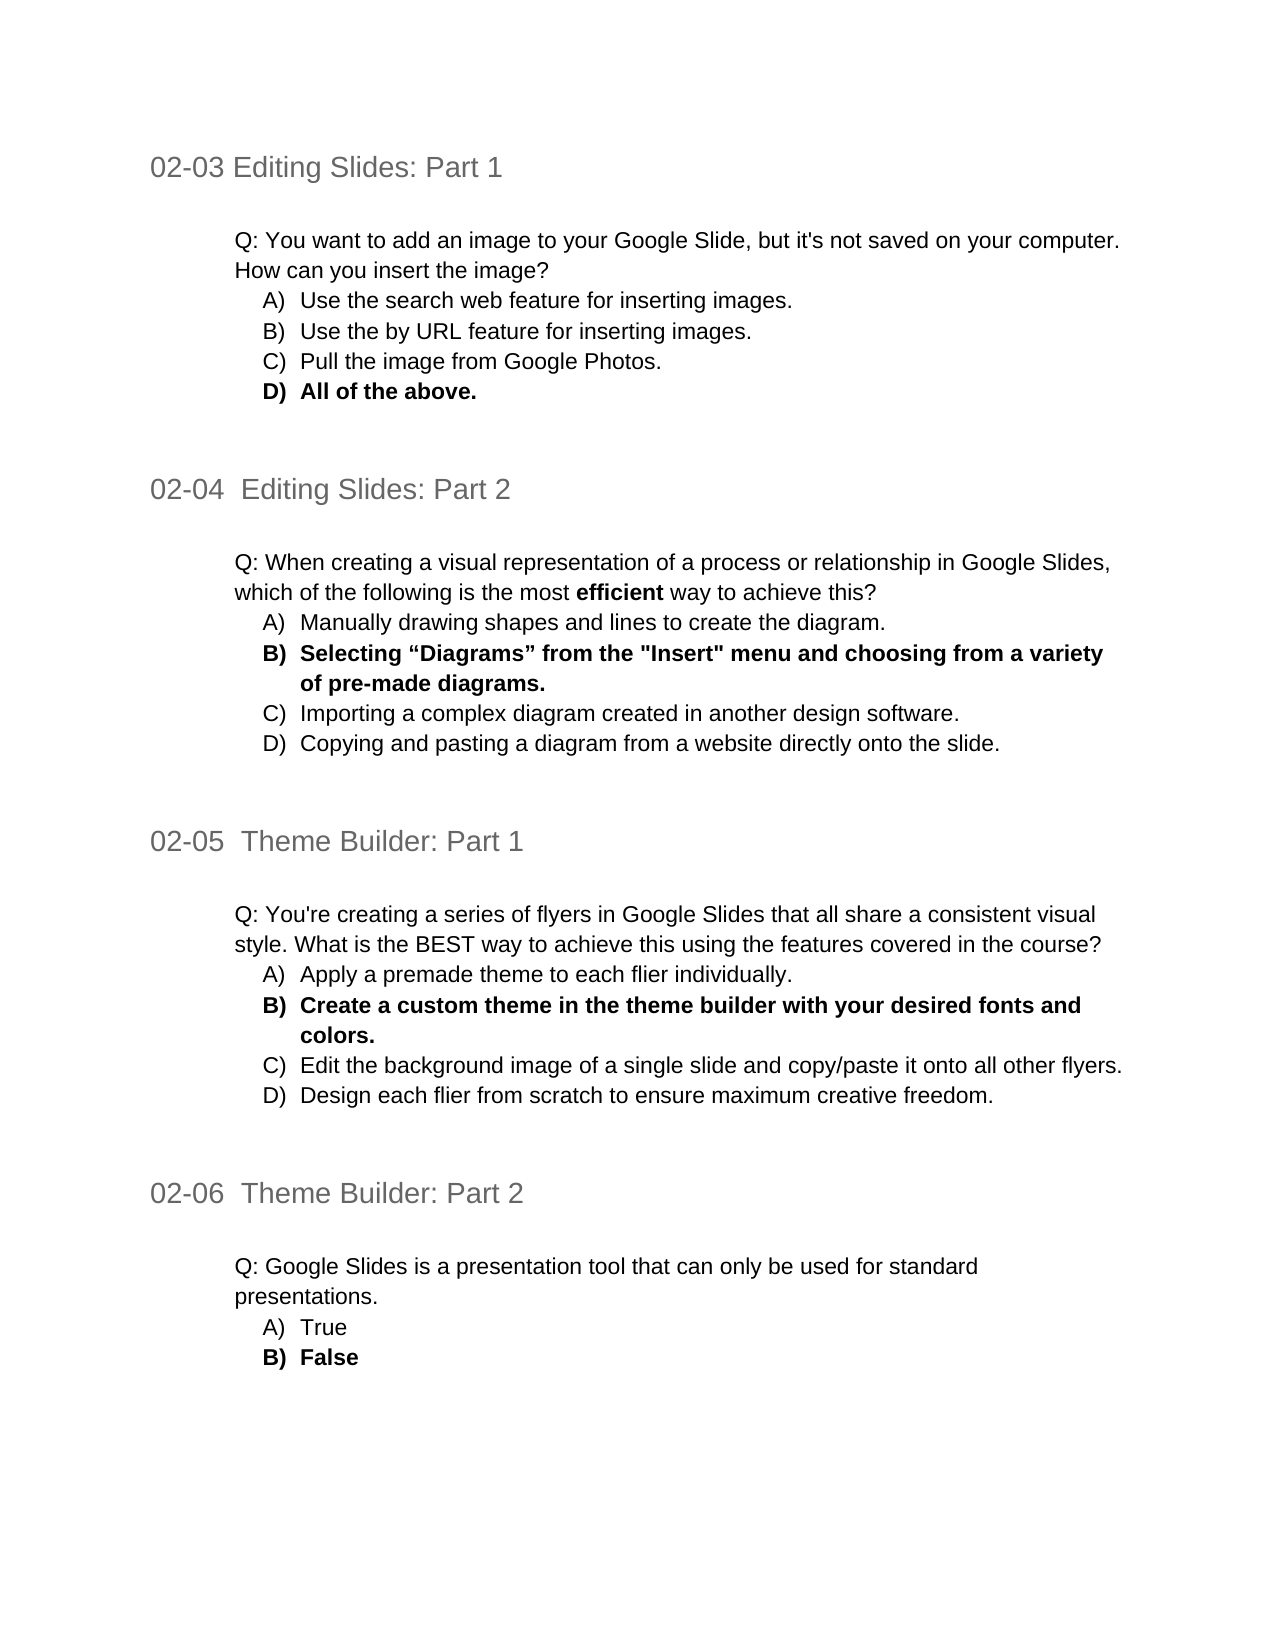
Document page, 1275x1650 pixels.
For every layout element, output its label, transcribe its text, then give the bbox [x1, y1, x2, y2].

list Manually drawing shapes and lines to create the diagram. [262, 609, 1125, 636]
text Q: When creating a visual representation of a process or relationship in Google Slides, which of the following is the most efficient way to achieve this? [234, 549, 1125, 606]
list Selecting “Diagrams” from the "Insert" menu and choosing from a variety of pre-made diagrams. [262, 639, 1125, 696]
list Edit the background image of a single slide and copy/paste it onto all other flyers. [262, 1052, 1125, 1078]
subtitle 02-05 Theme Builder: Part 1 [150, 824, 1125, 857]
list True [262, 1313, 1125, 1340]
text Q: You're creating a series of flyers in Google Slides that all share a consistent visual style. What is the BEST way to achieve this using the features covered in the course? [234, 901, 1125, 958]
subtitle 02-04 Editing Slides: Part 2 [150, 472, 1125, 505]
list Use the search web feature for inserting images. [262, 287, 1125, 314]
subtitle 02-03 Editing Slides: Part 1 [150, 150, 1125, 183]
list Pull the image from Google Photos. [262, 348, 1125, 374]
list All of the above. [262, 378, 1125, 404]
text Q: Google Slides is a presentation tool that can only be used for standard presentations. [234, 1253, 1125, 1310]
text Q: You want to add an image to your Google Slide, but it's not saved on your computer. How can you insert the image? [234, 227, 1125, 284]
list False [262, 1344, 1125, 1370]
list Create a custom theme in the theme builder with your desired fonts and colors. [262, 992, 1125, 1048]
subtitle 02-06 Theme Builder: Part 2 [150, 1176, 1125, 1209]
list Importing a complex diagram created in another design software. [262, 700, 1125, 726]
list Design each flier from scratch to ensure maximum creative freedom. [262, 1082, 1125, 1109]
list Copying and pasting a diagram from a website directly onto the slide. [262, 730, 1125, 757]
list Use the by URL feature for inserting images. [262, 318, 1125, 344]
list Apply a premade theme to each flier individually. [262, 961, 1125, 988]
